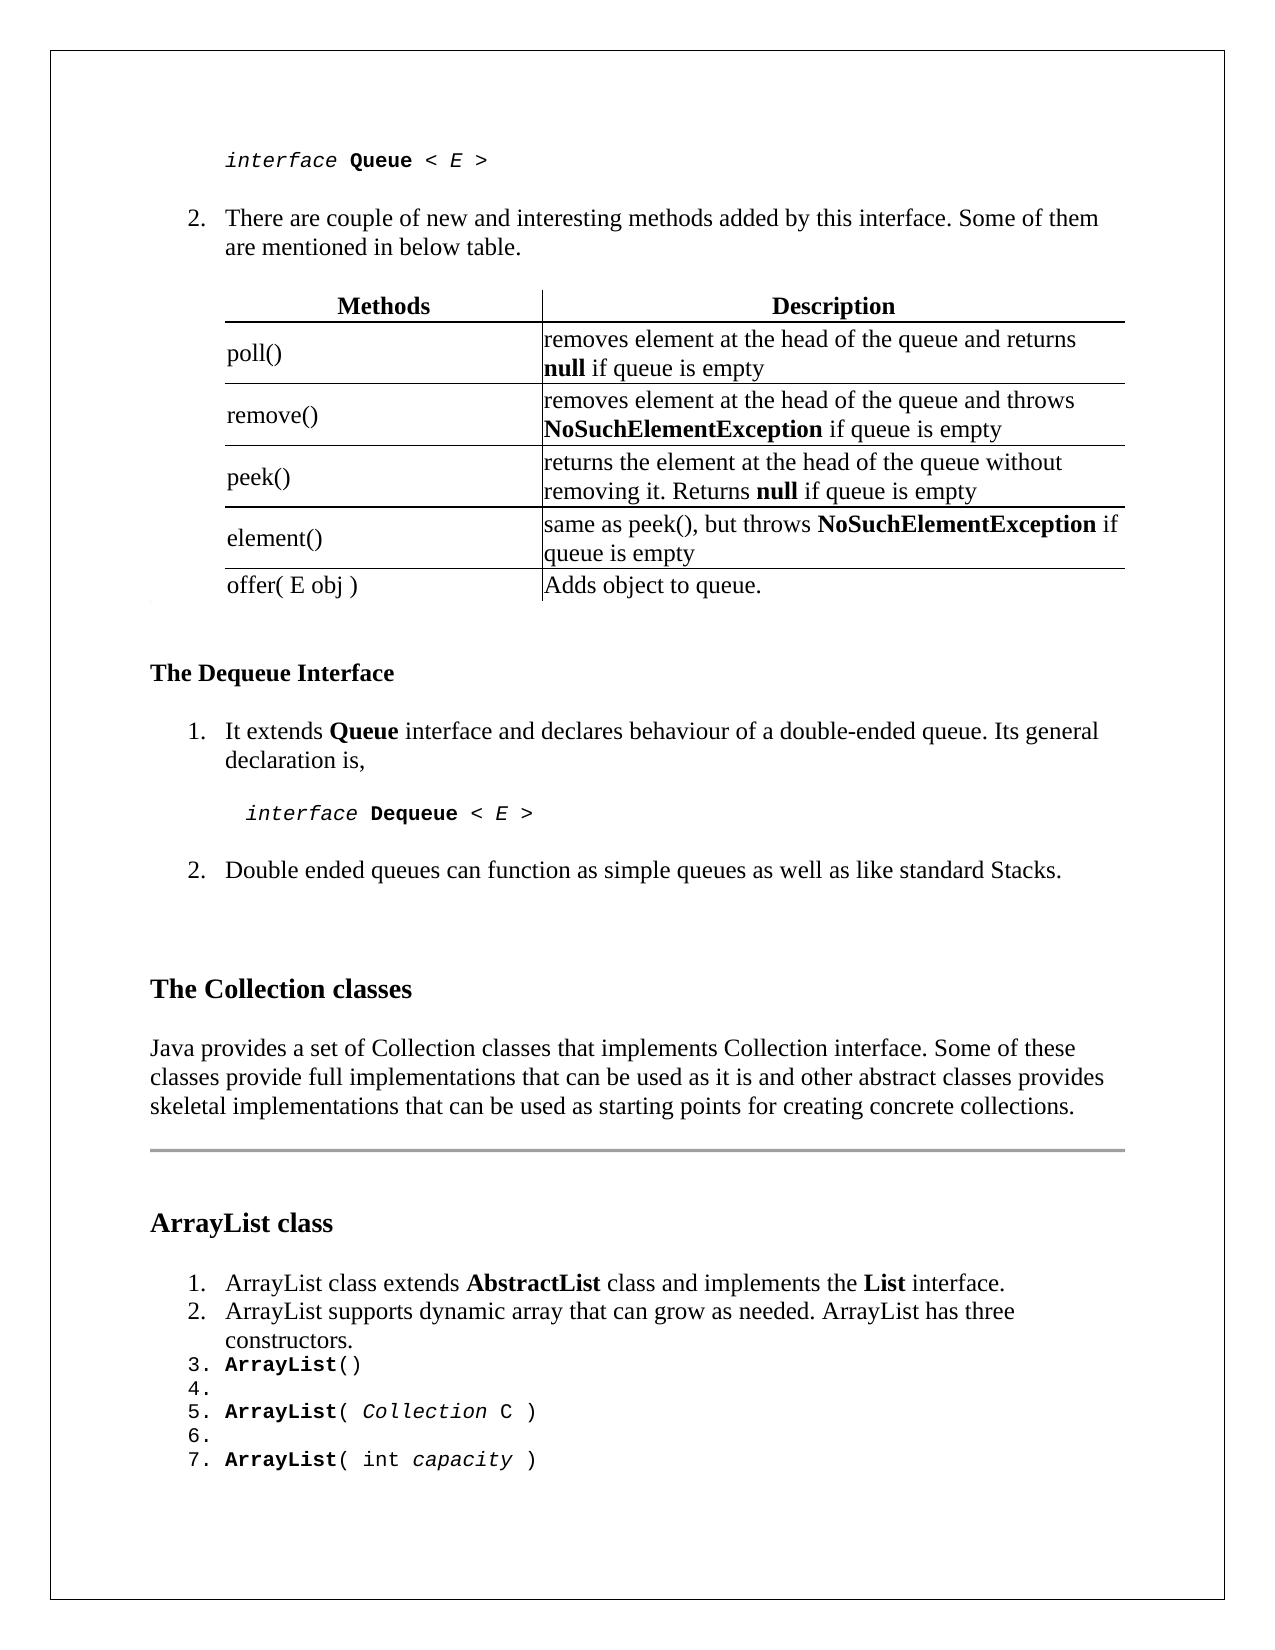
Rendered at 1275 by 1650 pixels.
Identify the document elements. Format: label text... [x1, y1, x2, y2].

table_cell offer( E obj ) [225, 569, 542, 601]
text interface Queue < E > [225, 150, 1125, 174]
list ArrayList( int capacity ) [187, 1448, 1125, 1472]
list ArrayList() [187, 1354, 1125, 1378]
list ArrayList( Collection C ) [187, 1401, 1125, 1425]
table_header Methods [225, 290, 542, 321]
table_cell removes element at the head of the queue and throws NoSuchElementException if queue is empty [543, 384, 1125, 445]
list ArrayList class extends AbstractList class and implements the List interface. [187, 1268, 1125, 1296]
text interface Dequeue < E > [187, 803, 1125, 826]
table_cell peek() [225, 446, 542, 506]
table_header Description [543, 290, 1125, 321]
text Java provides a set of Collection classes that implements Collection interface. Some of these classes provide full implementations that can be used as it is and other abstract classes provides skeletal implementations that can be used as starting points for creating concrete collections. [150, 1033, 1125, 1120]
table_cell element() [225, 508, 542, 568]
table_cell remove() [225, 384, 542, 445]
table_cell Adds object to queue. [543, 569, 1125, 601]
list There are couple of new and interesting methods added by this interface. Some of them are mentioned in below table. [187, 203, 1125, 260]
table_cell removes element at the head of the queue and returns null if queue is empty [543, 323, 1125, 383]
list It extends Queue interface and declares behaviour of a double-ended queue. Its general declaration is, [187, 716, 1125, 773]
text The Collection classes [150, 972, 1125, 1004]
table_cell poll() [225, 323, 542, 383]
text ArrayList class [150, 1206, 1125, 1238]
list Double ended queues can function as simple queues as well as like standard Stacks. [187, 856, 1125, 884]
table_cell same as peek(), but throws NoSuchElementException if queue is empty [543, 508, 1125, 568]
text The Dequeue Interface [150, 658, 1125, 687]
table_cell returns the element at the head of the queue without removing it. Returns null if queue is empty [543, 446, 1125, 506]
list ArrayList supports dynamic array that can grow as needed. ArrayList has three constructors. [187, 1296, 1125, 1354]
